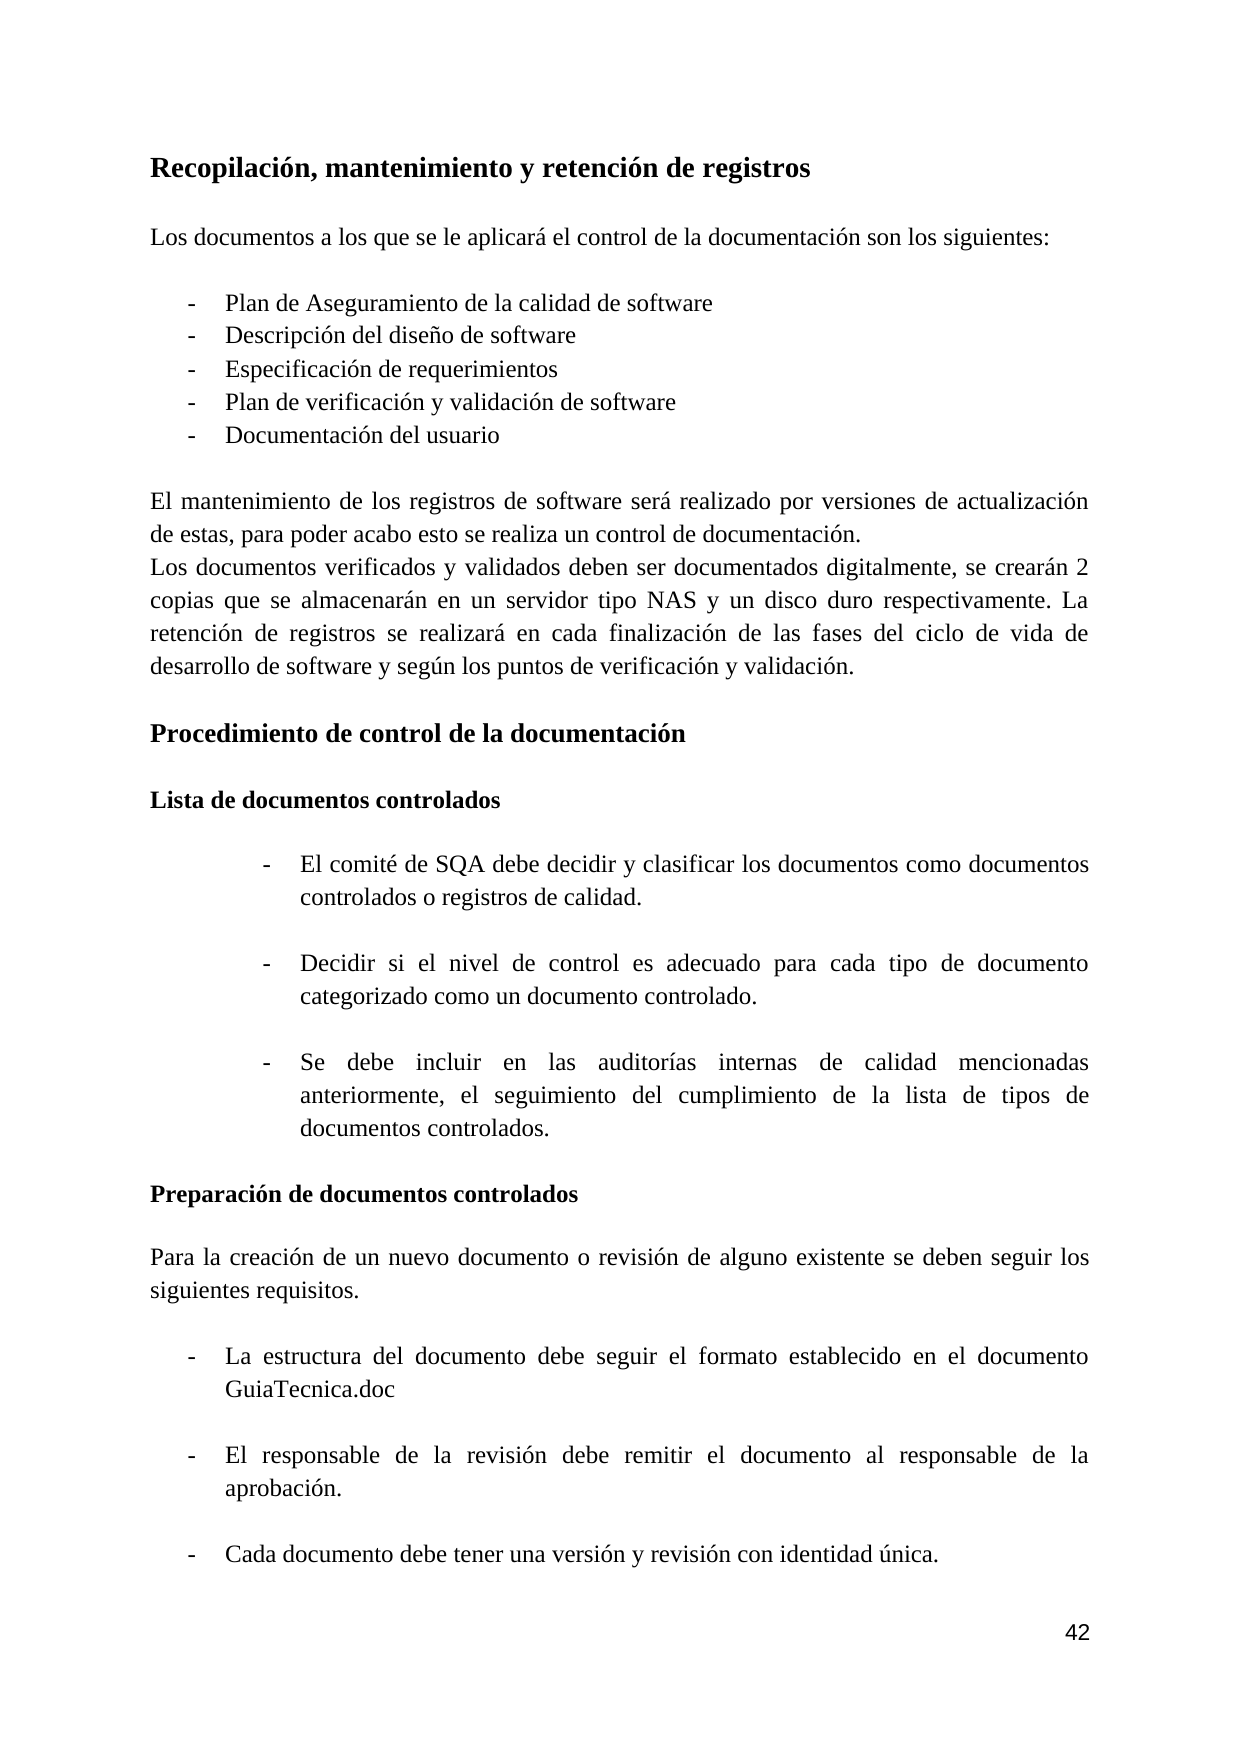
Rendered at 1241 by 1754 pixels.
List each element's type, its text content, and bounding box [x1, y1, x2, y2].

list La estructura del documento debe seguir el formato establecido en el documento GuiaTecnica.doc [187, 1341, 1090, 1403]
list Descripción del diseño de software [187, 321, 1090, 349]
list Plan de verificación y validación de software [187, 387, 1090, 415]
list Se debe incluir en las auditorías internas de calidad mencionadas anteriormente, el seguimiento del cumplimiento de la lista de tipos de documentos controlados. [262, 1047, 1090, 1142]
list El responsable de la revisión debe remitir el documento al responsable de la aprobación. [187, 1440, 1090, 1502]
list Cada documento debe tener una versión y revisión con identidad única. [187, 1539, 1090, 1568]
subtitle Recopilación, mantenimiento y retención de registros [150, 150, 1090, 183]
list Documentación del usuario [187, 420, 1090, 448]
list Decidir si el nivel de control es adecuado para cada tipo de documento categorizado como un documento controlado. [262, 948, 1090, 1010]
text El mantenimiento de los registros de software será realizado por versiones de actualización de estas, para poder acabo esto se realiza un control de documentación. [150, 486, 1090, 547]
subtitle Lista de documentos controlados [150, 786, 1090, 814]
list Plan de Aseguramiento de la calidad de software [187, 288, 1090, 316]
list Especificación de requerimientos [187, 354, 1090, 382]
subtitle Preparación de documentos controlados [150, 1179, 1090, 1208]
text Los documentos a los que se le aplicará el control de la documentación son los siguientes: [150, 222, 1090, 250]
list El comité de SQA debe decidir y clasificar los documentos como documentos controlados o registros de calidad. [262, 849, 1090, 911]
text Para la creación de un nuevo documento o revisión de alguno existente se deben seguir los siguientes requisitos. [150, 1242, 1090, 1304]
subtitle Procedimiento de control de la documentación [150, 717, 1090, 748]
text Los documentos verificados y validados deben ser documentados digitalmente, se crearán 2 copias que se almacenarán en un servidor tipo NAS y un disco duro respectivamente. La retención de registros se realizará en cada finalización de las fases del ciclo de vida de desarrollo de software y según los puntos de verificación y validación. [150, 552, 1090, 679]
